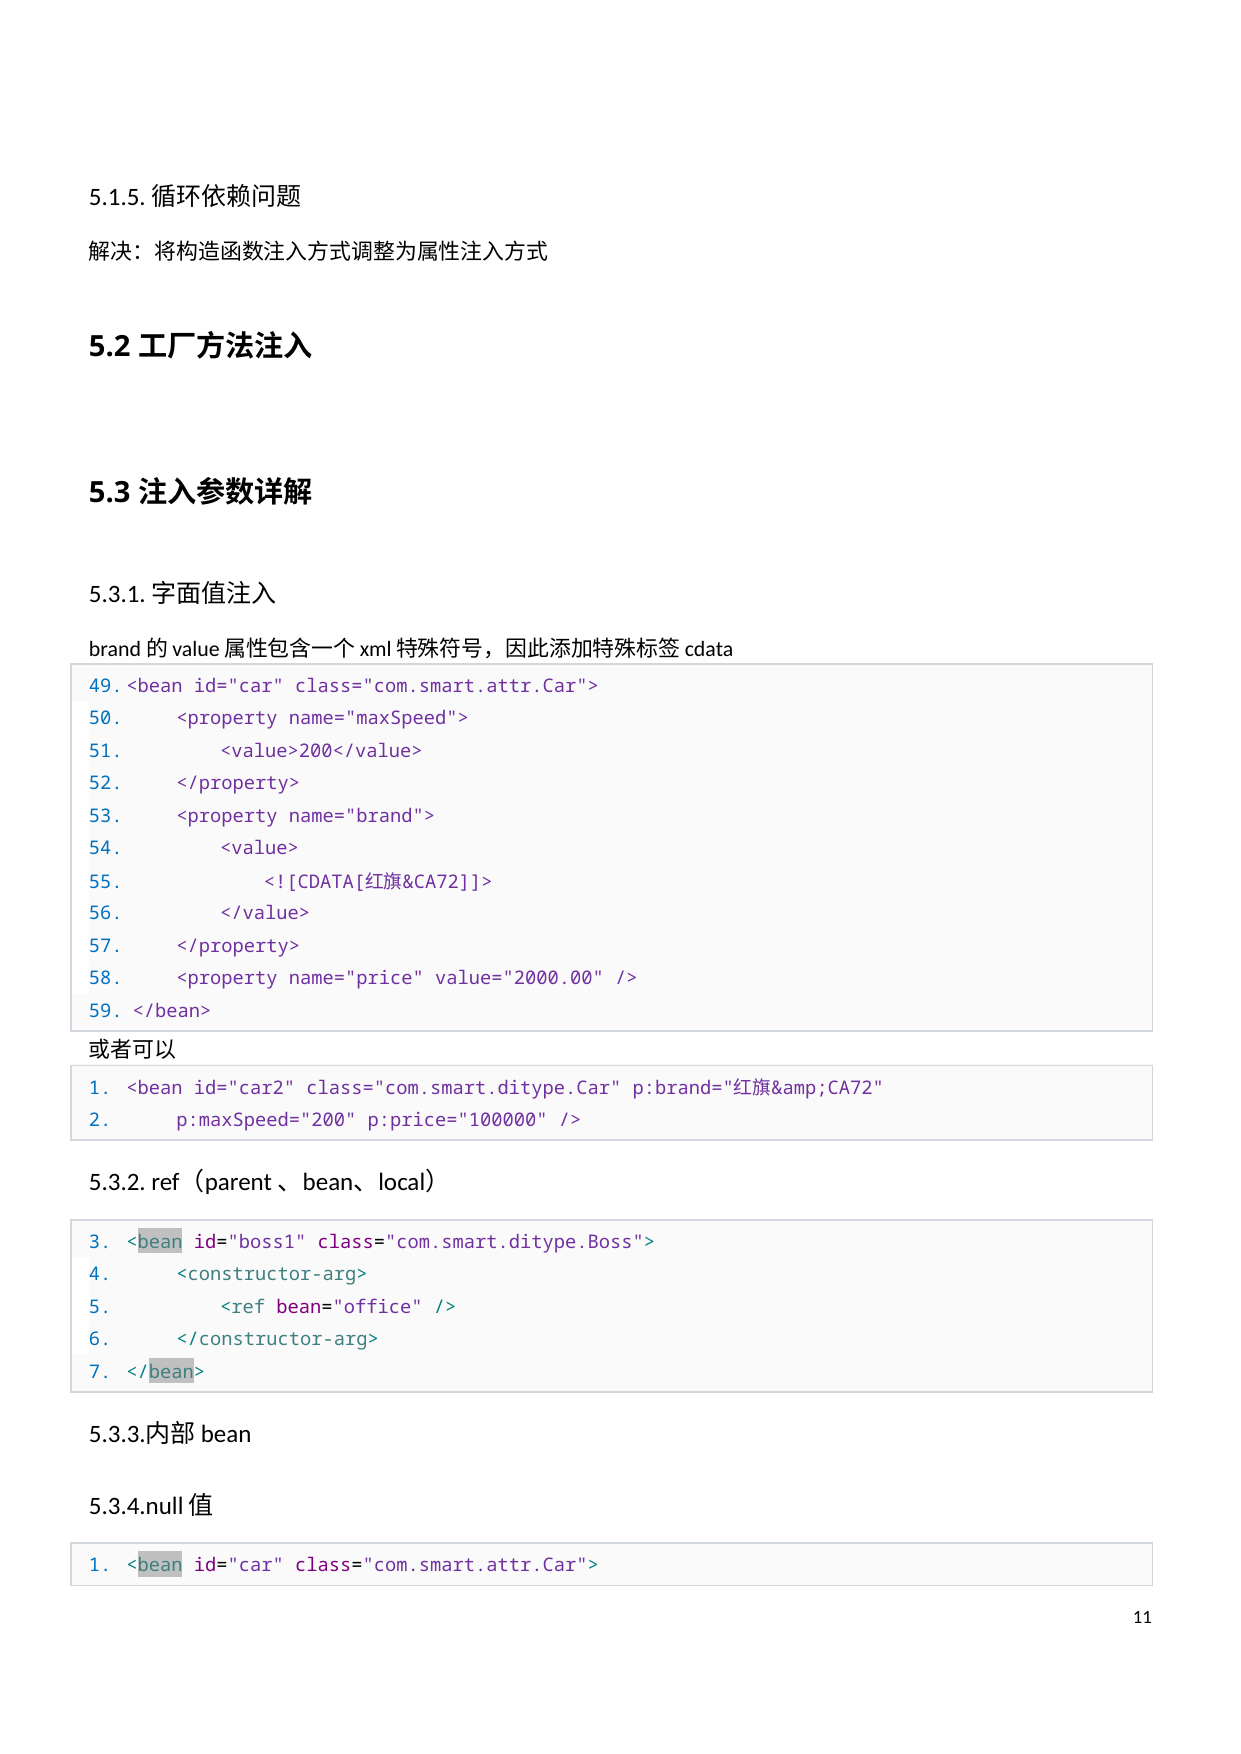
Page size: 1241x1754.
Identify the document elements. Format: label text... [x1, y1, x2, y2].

subtitle 5.3 注入参数详解 [89, 457, 1152, 522]
text </property> [89, 929, 1152, 961]
text <value> [89, 831, 1152, 864]
text </value> [89, 896, 1152, 929]
text 解决：将构造函数注入方式调整为属性注入方式 [89, 233, 1152, 266]
text </bean> [72, 1349, 1152, 1391]
text brand 的value属性包含一个xml特殊符号，因此添加特殊标签cdata [89, 631, 1152, 663]
text <property name="brand"> [89, 799, 1152, 831]
text <property name="maxSpeed"> [89, 701, 1152, 734]
text <bean id="boss1" class="com.smart.ditype.Boss"> [72, 1221, 1152, 1257]
text p:maxSpeed="200" p:price="100000" /> [72, 1097, 1152, 1139]
list <bean id="car" class="com.smart.attr.Car"> [72, 1544, 1152, 1585]
text </property> [89, 766, 1152, 799]
subtitle 5.3.2. ref（parent 、bean、local） [89, 1147, 1152, 1212]
text <property name="price" value="2000.00" /> [89, 961, 1152, 988]
text 或者可以 [89, 1032, 1152, 1064]
text <value>200</value> [89, 734, 1152, 766]
subtitle 5.2 工厂方法注入 [89, 311, 1152, 376]
text <bean id="car" class="com.smart.attr.Car"> [72, 665, 1152, 701]
text <ref bean="office" /> [89, 1289, 1152, 1322]
subtitle 5.3.3.内部bean [89, 1399, 1152, 1464]
text </bean> [72, 988, 1152, 1030]
text <![CDATA[红旗&CA72]]> [89, 864, 1152, 896]
subtitle 5.3.1. 字面值注入 [89, 559, 1152, 624]
subtitle 5.1.5. 循环依赖问题 [89, 162, 1152, 227]
text </constructor-arg> [89, 1322, 1152, 1349]
text <constructor-arg> [89, 1257, 1152, 1289]
subtitle 5.3.4.null值 [89, 1471, 1152, 1536]
list <bean id="car2" class="com.smart.ditype.Car" p:brand="红旗&amp;CA72" [72, 1066, 1152, 1097]
